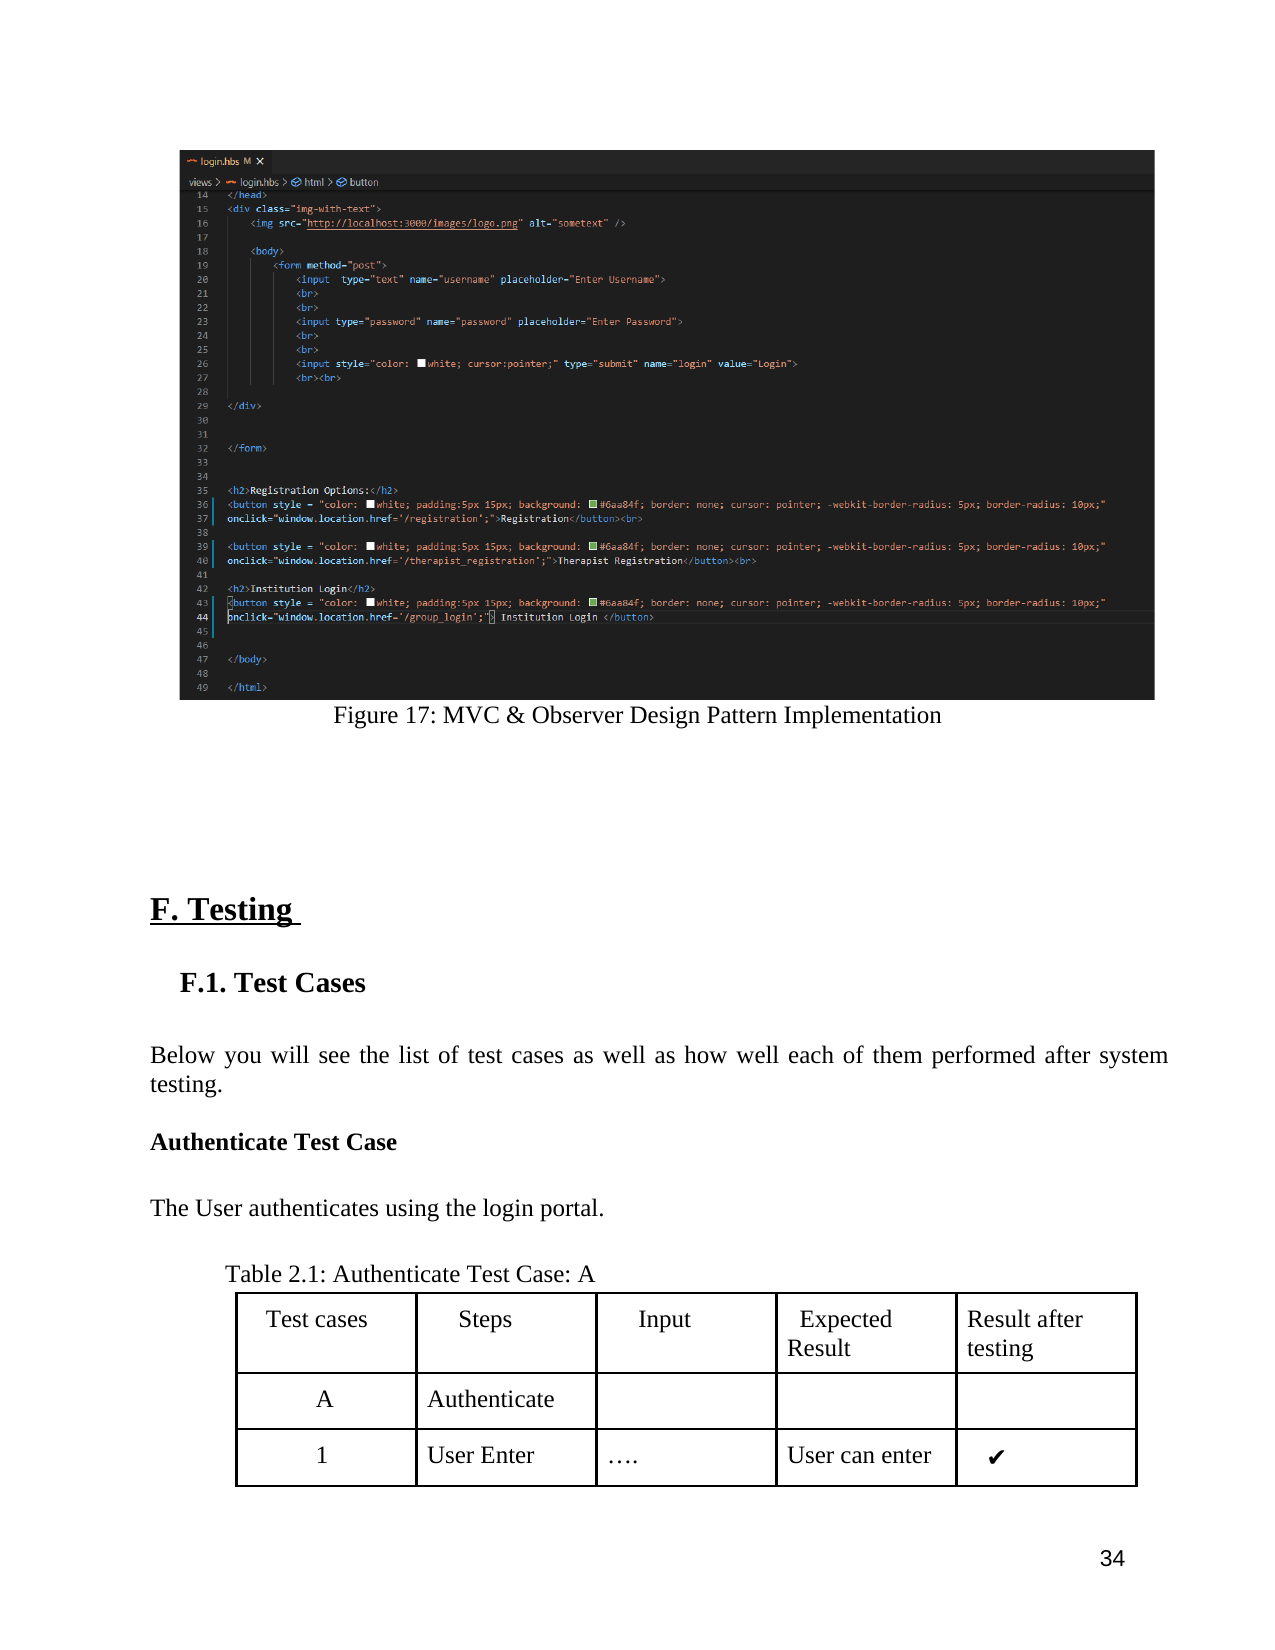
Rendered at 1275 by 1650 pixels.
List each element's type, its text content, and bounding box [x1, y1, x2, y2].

table_header Steps [418, 1294, 595, 1372]
table_header Result after testing [958, 1294, 1135, 1372]
table_header Test cases [238, 1294, 415, 1372]
subtitle F. Testing [150, 890, 1125, 928]
text Table 2.1: Authenticate Test Case: A [225, 1259, 1125, 1287]
table_cell …. [598, 1430, 775, 1484]
text Authenticate Test Case [150, 1127, 1125, 1155]
text The User authenticates using the login portal. [150, 1193, 1125, 1221]
table_cell [778, 1374, 955, 1428]
table_cell [958, 1374, 1135, 1428]
text Below you will see the list of test cases as well as how well each of them performed after system testing. [150, 1040, 1170, 1098]
text Figure 17: MVC & Observer Design Pattern Implementation [150, 700, 1125, 729]
picture [179, 150, 1155, 700]
table_cell A [238, 1374, 415, 1428]
subtitle F.1. Test Cases [179, 966, 1170, 999]
table_header Expected Result [778, 1294, 955, 1372]
table_header Input [598, 1294, 775, 1372]
table_cell 1 [238, 1430, 415, 1484]
table_cell [958, 1430, 1135, 1484]
table_cell Authenticate [418, 1374, 595, 1428]
table_cell [598, 1374, 775, 1428]
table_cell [418, 1430, 595, 1484]
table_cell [778, 1430, 955, 1484]
